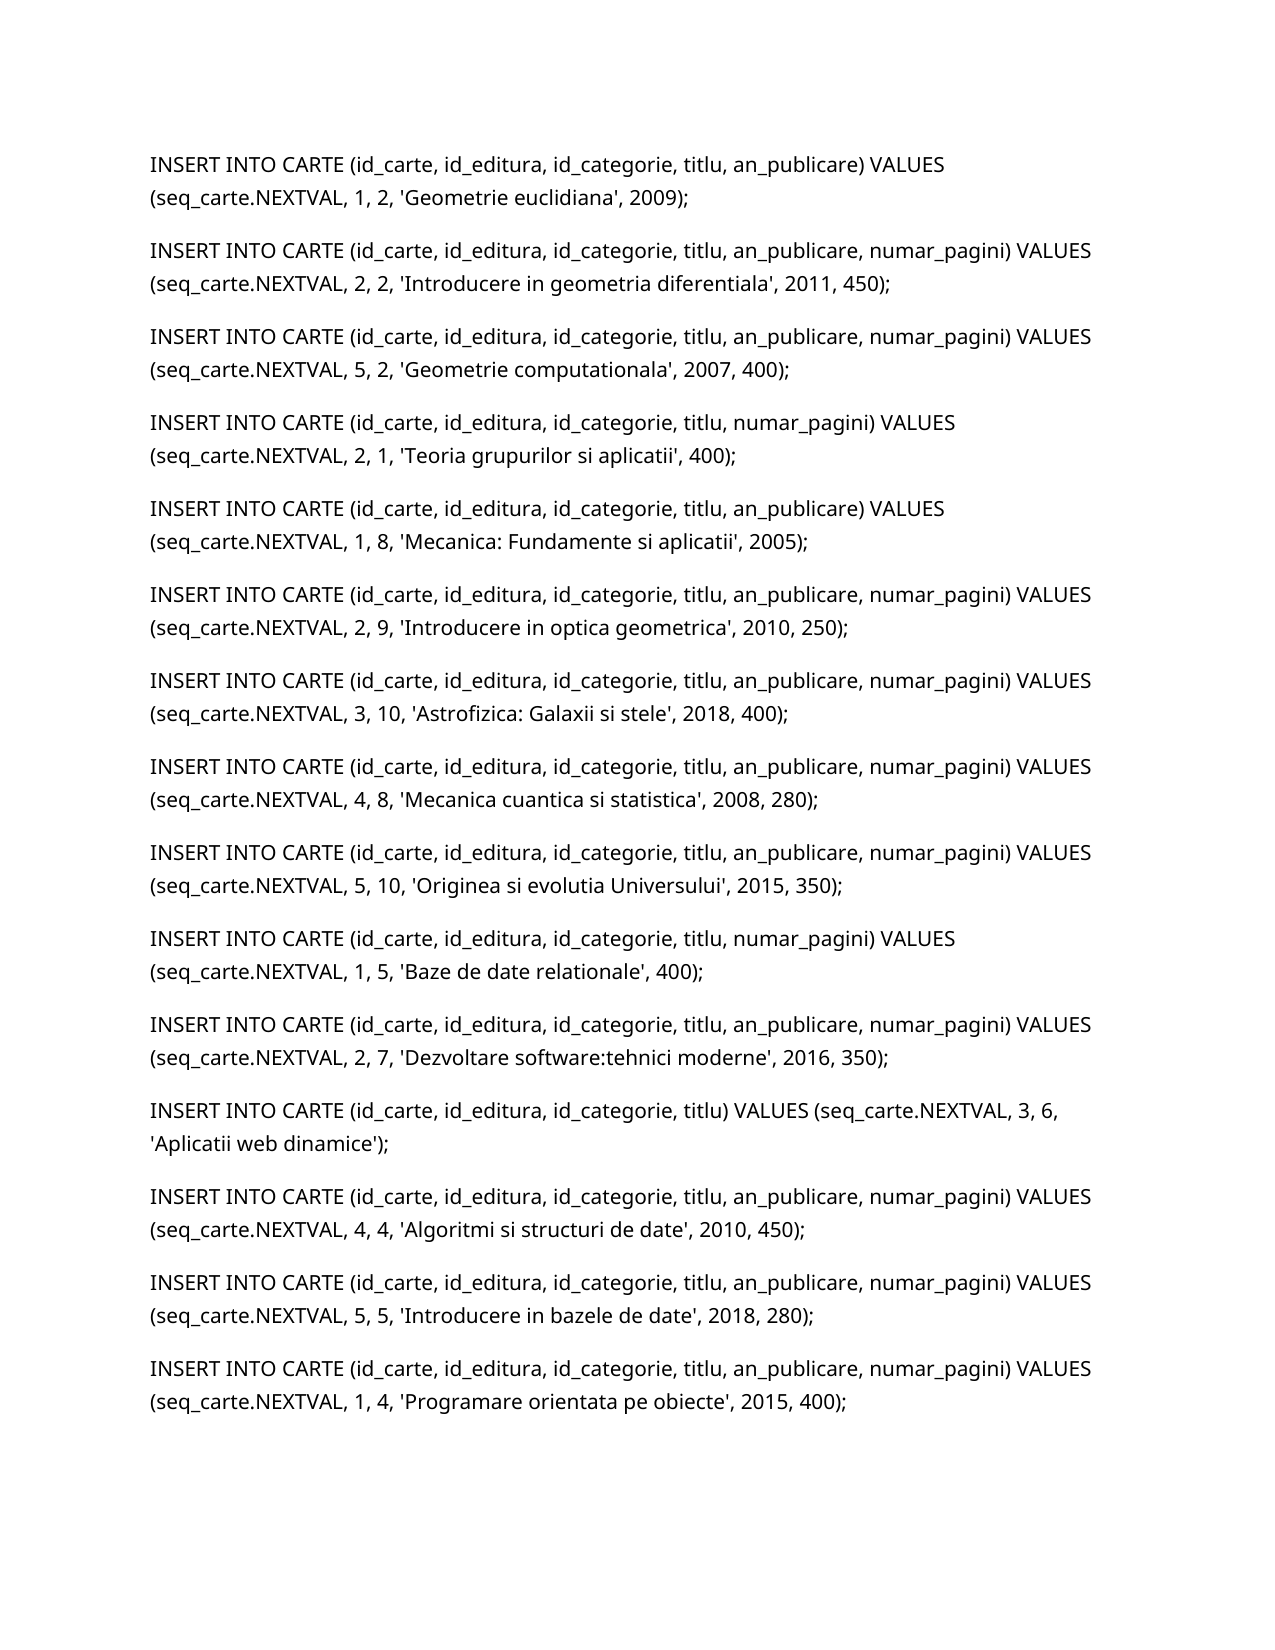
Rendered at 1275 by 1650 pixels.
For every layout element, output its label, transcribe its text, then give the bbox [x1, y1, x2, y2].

text INSERT INTO CARTE (id_carte, id_editura, id_categorie, titlu, an_publicare, numar_pagini) VALUES (seq_carte.NEXTVAL, 2, 9, 'Introducere in optica geometrica', 2010, 250); [150, 580, 1125, 641]
text INSERT INTO CARTE (id_carte, id_editura, id_categorie, titlu, an_publicare, numar_pagini) VALUES (seq_carte.NEXTVAL, 5, 2, 'Geometrie computationala', 2007, 400); [150, 322, 1125, 383]
text INSERT INTO CARTE (id_carte, id_editura, id_categorie, titlu) VALUES (seq_carte.NEXTVAL, 3, 6, 'Aplicatii web dinamice'); [150, 1096, 1125, 1157]
text INSERT INTO CARTE (id_carte, id_editura, id_categorie, titlu, an_publicare) VALUES (seq_carte.NEXTVAL, 1, 8, 'Mecanica: Fundamente si aplicatii', 2005); [150, 494, 1125, 555]
text INSERT INTO CARTE (id_carte, id_editura, id_categorie, titlu, an_publicare, numar_pagini) VALUES (seq_carte.NEXTVAL, 4, 4, 'Algoritmi si structuri de date', 2010, 450); [150, 1182, 1125, 1243]
text INSERT INTO CARTE (id_carte, id_editura, id_categorie, titlu, an_publicare) VALUES (seq_carte.NEXTVAL, 1, 2, 'Geometrie euclidiana', 2009); [150, 150, 1125, 211]
text INSERT INTO CARTE (id_carte, id_editura, id_categorie, titlu, numar_pagini) VALUES (seq_carte.NEXTVAL, 2, 1, 'Teoria grupurilor si aplicatii', 400); [150, 408, 1125, 469]
text INSERT INTO CARTE (id_carte, id_editura, id_categorie, titlu, an_publicare, numar_pagini) VALUES (seq_carte.NEXTVAL, 3, 10, 'Astrofizica: Galaxii si stele', 2018, 400); [150, 666, 1125, 727]
text INSERT INTO CARTE (id_carte, id_editura, id_categorie, titlu, an_publicare, numar_pagini) VALUES (seq_carte.NEXTVAL, 4, 8, 'Mecanica cuantica si statistica', 2008, 280); [150, 752, 1125, 813]
text INSERT INTO CARTE (id_carte, id_editura, id_categorie, titlu, an_publicare, numar_pagini) VALUES (seq_carte.NEXTVAL, 1, 4, 'Programare orientata pe obiecte', 2015, 400); [150, 1354, 1125, 1416]
text INSERT INTO CARTE (id_carte, id_editura, id_categorie, titlu, an_publicare, numar_pagini) VALUES (seq_carte.NEXTVAL, 2, 7, 'Dezvoltare software:tehnici moderne', 2016, 350); [150, 1010, 1125, 1071]
text INSERT INTO CARTE (id_carte, id_editura, id_categorie, titlu, numar_pagini) VALUES (seq_carte.NEXTVAL, 1, 5, 'Baze de date relationale', 400); [150, 924, 1125, 985]
text INSERT INTO CARTE (id_carte, id_editura, id_categorie, titlu, an_publicare, numar_pagini) VALUES (seq_carte.NEXTVAL, 2, 2, 'Introducere in geometria diferentiala', 2011, 450); [150, 236, 1125, 297]
text INSERT INTO CARTE (id_carte, id_editura, id_categorie, titlu, an_publicare, numar_pagini) VALUES (seq_carte.NEXTVAL, 5, 5, 'Introducere in bazele de date', 2018, 280); [150, 1268, 1125, 1329]
text INSERT INTO CARTE (id_carte, id_editura, id_categorie, titlu, an_publicare, numar_pagini) VALUES (seq_carte.NEXTVAL, 5, 10, 'Originea si evolutia Universului', 2015, 350); [150, 838, 1125, 899]
